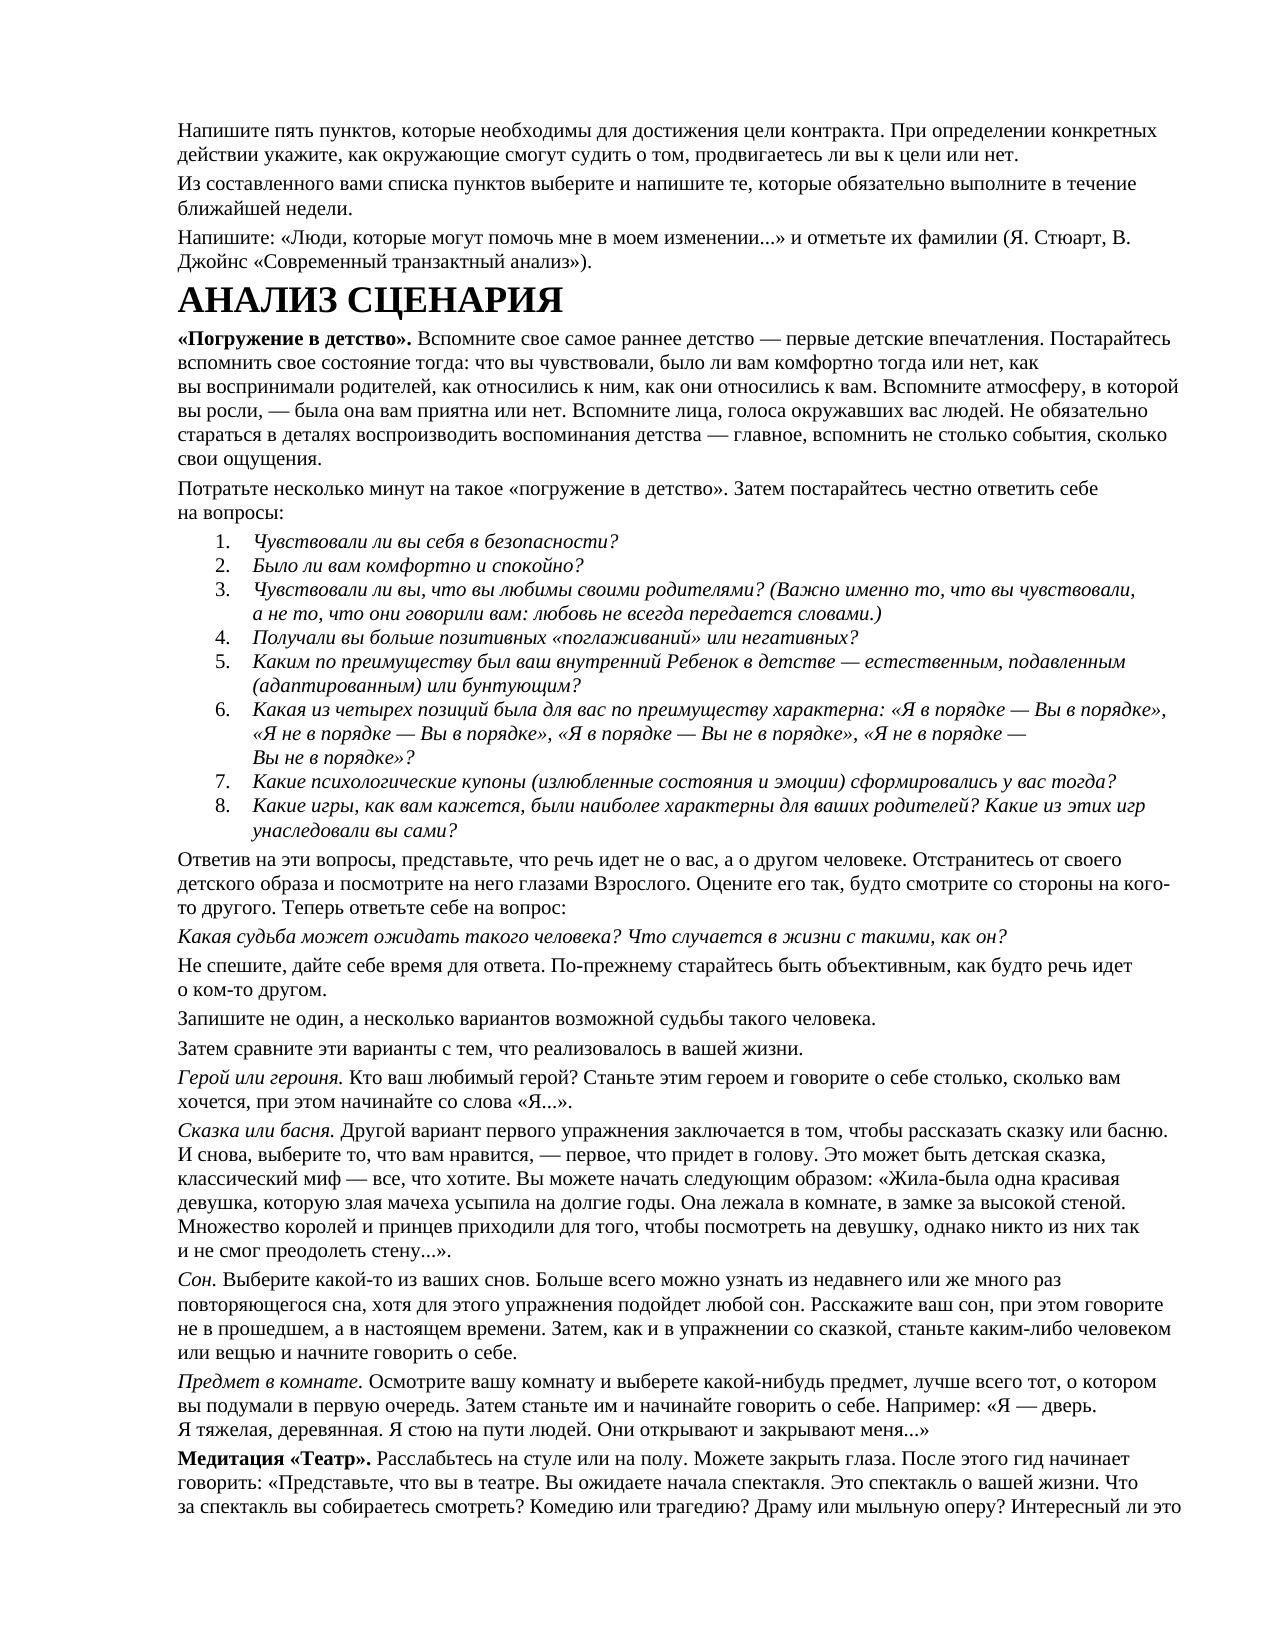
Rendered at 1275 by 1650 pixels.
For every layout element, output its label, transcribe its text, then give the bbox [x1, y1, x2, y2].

text Потратьте несколько минут на такое «погружение в детство». Затем постарайтесь честно ответить себе на вопросы: [177, 476, 1186, 524]
list Какие игры, как вам кажется, были наиболее характерны для ваших родителей? Какие из этих игр унаследовали вы сами? [215, 793, 1186, 842]
list Какие психологические купоны (излюбленные состояния и эмоции) сформировались у вас тогда? [215, 769, 1186, 793]
text Предмет в комнате. Осмотрите вашу комнату и выберете какой-нибудь предмет, лучше всего тот, о котором вы подумали в первую очередь. Затем станьте им и начинайте говорить о себе. Например: «Я — дверь. Я тяжелая, деревянная. Я стою на пути людей. Они открывают и закрывают меня...» [177, 1369, 1186, 1441]
list Получали вы больше позитивных «поглаживаний» или негативных? [215, 625, 1186, 649]
text Ответив на эти вопросы, представьте, что речь идет не о вас, а о другом человеке. Отстранитесь от своего детского образа и посмотрите на него глазами Взрослого. Оцените его так, будто смотрите со стороны на кого-то другого. Теперь ответьте себе на вопрос: [177, 847, 1186, 919]
text Запишите не один, а несколько вариантов возможной судьбы такого человека. [177, 1006, 1186, 1030]
list Чувствовали ли вы себя в безопасности? [215, 529, 1186, 553]
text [177, 1446, 1186, 1518]
subtitle АНАЛИЗ СЦЕНАРИЯ [177, 278, 1186, 321]
text «Погружение в детство». Вспомните свое самое раннее детство — первые детские впечатления. Постарайтесь вспомнить свое состояние тогда: что вы чувствовали, было ли вам комфортно тогда или нет, как вы воспринимали родителей, как относились к ним, как они относились к вам. Вспомните атмосферу, в которой вы росли, — была она вам приятна или нет. Вспомните лица, голоса окружавших вас людей. Не обязательно стараться в деталях воспроизводить воспоминания детства — главное, вспомнить не столько события, сколько свои ощущения. [177, 326, 1186, 470]
text Напишите: «Люди, которые могут помочь мне в моем изменении...» и отметьте их фамилии (Я. Стюарт, В. Джойнс «Современный транзактный анализ»). [177, 224, 1186, 273]
text Затем сравните эти варианты с тем, что реализовалось в вашей жизни. [177, 1036, 1186, 1059]
text Сон. Выберите какой-то из ваших снов. Больше всего можно узнать из недавнего или же много раз повторяющегося сна, хотя для этого упражнения подойдет любой сон. Расскажите ваш сон, при этом говорите не в прошедшем, а в настоящем времени. Затем, как и в упражнении со сказкой, станьте каким-либо человеком или вещью и начните говорить о себе. [177, 1267, 1186, 1364]
text Герой или героиня. Кто ваш любимый герой? Станьте этим героем и говорите о себе столько, сколько вам хочется, при этом начинайте со слова «Я...». [177, 1065, 1186, 1113]
text Не спешите, дайте себе время для ответа. По-прежнему старайтесь быть объективным, как будто речь идет о ком-то другом. [177, 953, 1186, 1001]
text Сказка или басня. Другой вариант первого упражнения заключается в том, чтобы рассказать сказку или басню. И снова, выберите то, что вам нравится, — первое, что придет в голову. Это может быть детская сказка, классический миф — все, что хотите. Вы можете начать следующим образом: «Жила-была одна красивая девушка, которую злая мачеха усыпила на долгие годы. Она лежала в комнате, в замке за высокой стеной. Множество королей и принцев приходили для того, чтобы посмотреть на девушку, однако никто из них так и не смог преодолеть стену...». [177, 1118, 1186, 1262]
text Из составленного вами списка пунктов выберите и напишите те, которые обязательно выполните в течение ближайшей недели. [177, 171, 1186, 219]
list Было ли вам комфортно и спокойно? [215, 553, 1186, 577]
text Какая судьба может ожидать такого человека? Что случается в жизни с такими, как он? [177, 924, 1186, 948]
list Какая из четырех позиций была для вас по преимуществу характерна: «Я в порядке — Вы в порядке», «Я не в порядке — Вы в порядке», «Я в порядке — Вы не в порядке», «Я не в порядке — Вы не в порядке»? [215, 697, 1186, 769]
list Чувствовали ли вы, что вы любимы своими родителями? (Важно именно то, что вы чувствовали, а не то, что они говорили вам: любовь не всегда передается словами.) [215, 577, 1186, 625]
text Напишите пять пунктов, которые необходимы для достижения цели контракта. При определении конкретных действии укажите, как окружающие смогут судить о том, продвигаетесь ли вы к цели или нет. [177, 118, 1186, 166]
list Каким по преимуществу был ваш внутренний Ребенок в детстве — естественным, подавленным (адаптированным) или бунтующим? [215, 649, 1186, 697]
